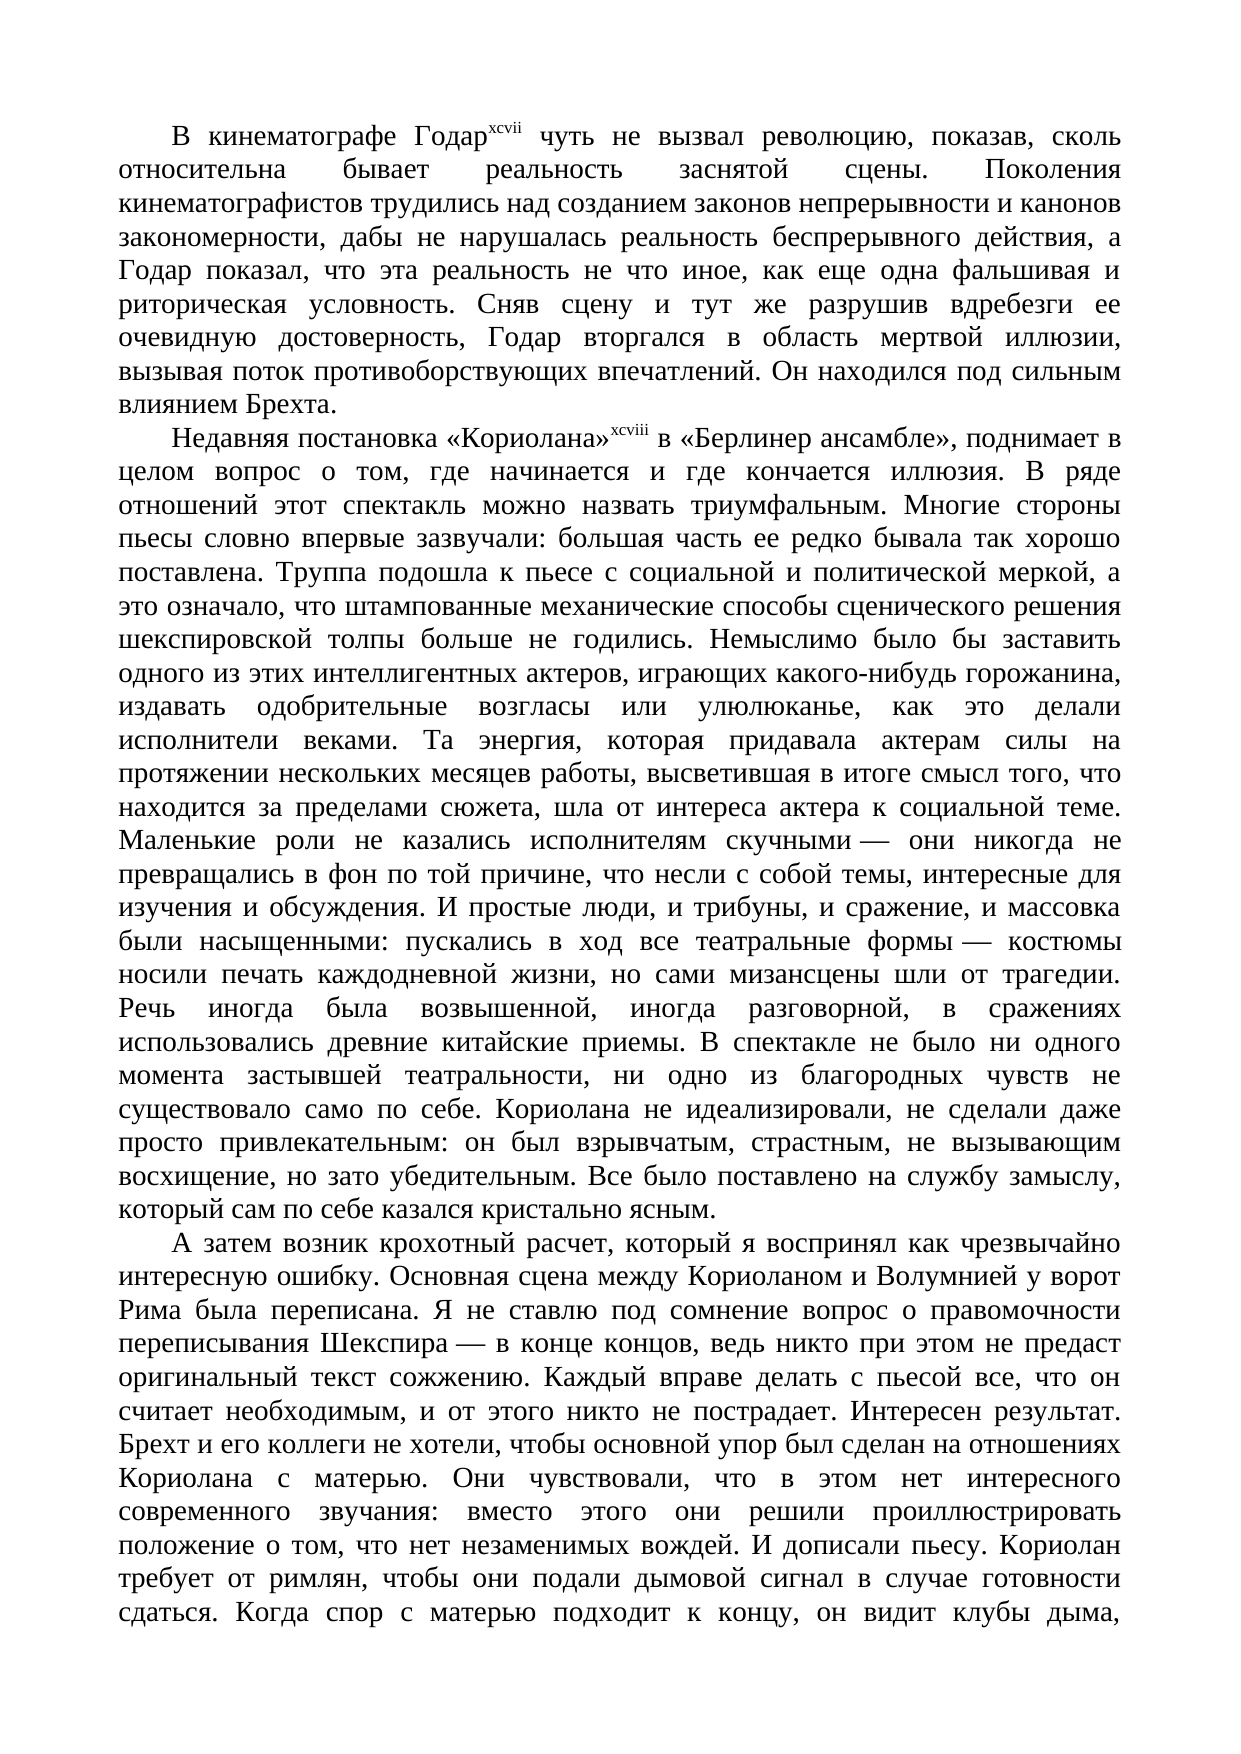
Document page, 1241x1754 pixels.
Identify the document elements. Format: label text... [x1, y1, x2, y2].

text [118, 1225, 1122, 1627]
text В кинематографе Годар чуть не вызвал революцию, показав, сколь относительна бывает реальность заснятой сцены. Поколения кинематографистов трудились над созданием законов непрерывности и канонов закономерности, дабы не нарушалась реальность беспрерывного действия, а Годар показал, что эта реальность не что иное, как еще одна фальшивая и риторическая условность. Сняв сцену и тут же разрушив вдребезги ее очевидную достоверность, Годар вторгался в область мертвой иллюзии, вызывая поток противоборствующих впечатлений. Он находился под сильным влиянием Брехта. [118, 118, 1122, 420]
text Недавняя постановка «Кориолана» в «Берлинер ансамбле», поднимает в целом вопрос о том, где начинается и где кончается иллюзия. В ряде отношений этот спектакль можно назвать триумфальным. Многие стороны пьесы словно впервые зазвучали: большая часть ее редко бывала так хорошо поставлена. Труппа подошла к пьесе с социальной и политической меркой, а это означало, что штампованные механические способы сценического решения шекспировской толпы больше не годились. Немыслимо было бы заставить одного из этих интеллигентных актеров, играющих какого-нибудь горожанина, издавать одобрительные возгласы или улюлюканье, как это делали исполнители веками. Та энергия, которая придавала актерам силы на протяжении нескольких {138} месяцев работы, высветившая в итоге смысл того, что находится за пределами сюжета, шла от интереса актера к социальной теме. Маленькие роли не казались исполнителям скучными — они никогда не превращались в фон по той причине, что несли с собой темы, интересные для изучения и обсуждения. И простые люди, и трибуны, и сражение, и массовка были насыщенными: пускались в ход все театральные формы — костюмы носили печать каждодневной жизни, но сами мизансцены шли от трагедии. Речь иногда была возвышенной, иногда разговорной, в сражениях использовались древние китайские приемы. В спектакле не было ни одного момента застывшей театральности, ни одно из благородных чувств не существовало само по себе. Кориолана не идеализировали, не сделали даже просто привлекательным: он был взрывчатым, страстным, не вызывающим восхищение, но зато убедительным. Все было поставлено на службу замыслу, который сам по себе казался кристально ясным. [118, 420, 1122, 1225]
